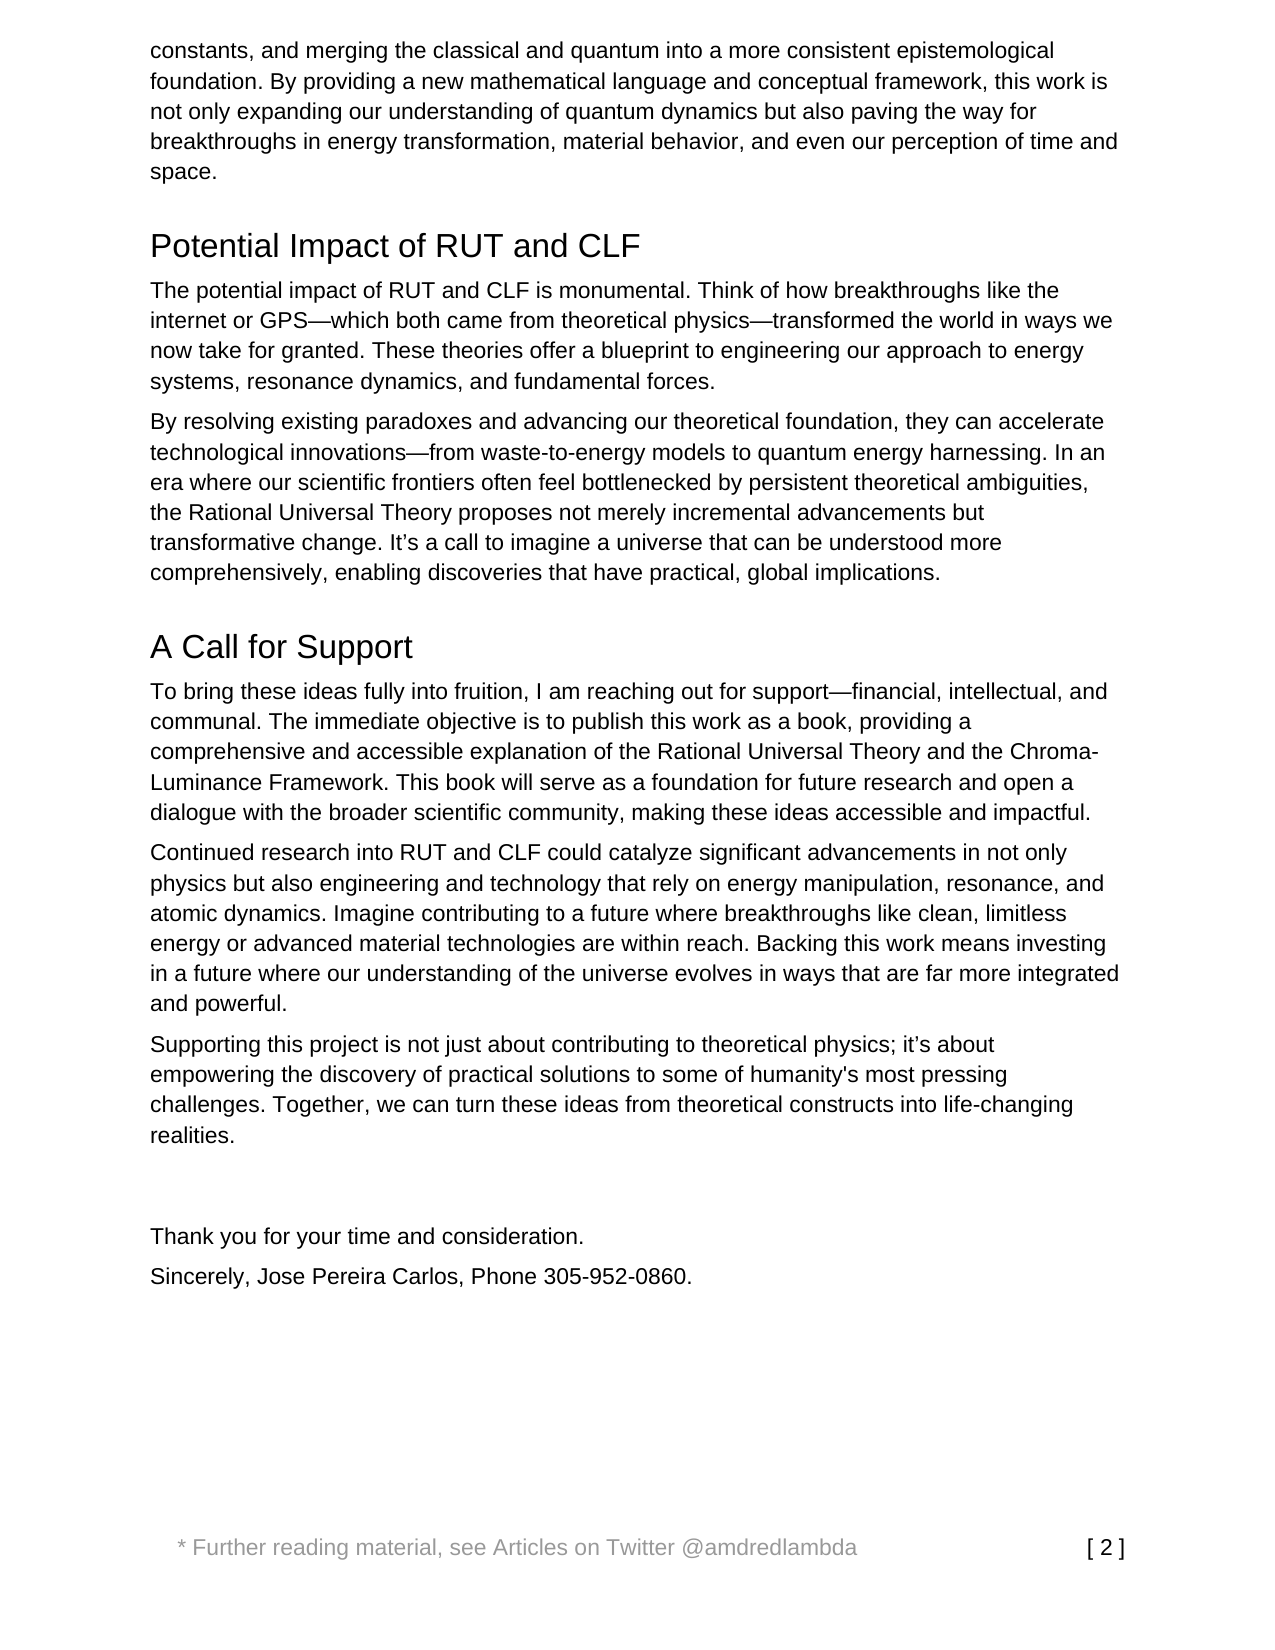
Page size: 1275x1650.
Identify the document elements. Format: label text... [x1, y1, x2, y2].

subtitle A Call for Support [150, 627, 1125, 665]
text Supporting this project is not just about contributing to theoretical physics; it’s about empowering the discovery of practical solutions to some of humanity's most pressing challenges. Together, we can turn these ideas from theoretical constructs into life-changing realities. [150, 1031, 1125, 1148]
subtitle Potential Impact of RUT and CLF [150, 226, 1125, 264]
text Continued research into RUT and CLF could catalyze significant advancements in not only physics but also engineering and technology that rely on energy manipulation, resonance, and atomic dynamics. Imagine contributing to a future where breakthroughs like clean, limitless energy or advanced material technologies are within reach. Backing this work means investing in a future where our understanding of the universe evolves in ways that are far more integrated and powerful. [150, 839, 1125, 1017]
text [150, 37, 1125, 185]
text The potential impact of RUT and CLF is monumental. Think of how breakthroughs like the internet or GPS—which both came from theoretical physics—transformed the world in ways we now take for granted. These theories offer a blueprint to engineering our approach to energy systems, resonance dynamics, and fundamental forces. [150, 277, 1125, 394]
text Sincerely, Jose Pereira Carlos, Phone 305-952-0860. [150, 1263, 1125, 1290]
text By resolving existing paradoxes and advancing our theoretical foundation, they can accelerate technological innovations—from waste-to-energy models to quantum energy harnessing. In an era where our scientific frontiers often feel bottlenecked by persistent theoretical ambiguities, the Rational Universal Theory proposes not merely incremental advancements but transformative change. It’s a call to imagine a universe that can be understood more comprehensively, enabling discoveries that have practical, global implications. [150, 408, 1125, 586]
text Thank you for your time and consideration. [150, 1223, 1125, 1249]
text To bring these ideas fully into fruition, I am reaching out for support—financial, intellectual, and communal. The immediate objective is to publish this work as a book, providing a comprehensive and accessible explanation of the Rational Universal Theory and the Chroma-Luminance Framework. This book will serve as a foundation for future research and open a dialogue with the broader scientific community, making these ideas accessible and impactful. [150, 678, 1125, 825]
